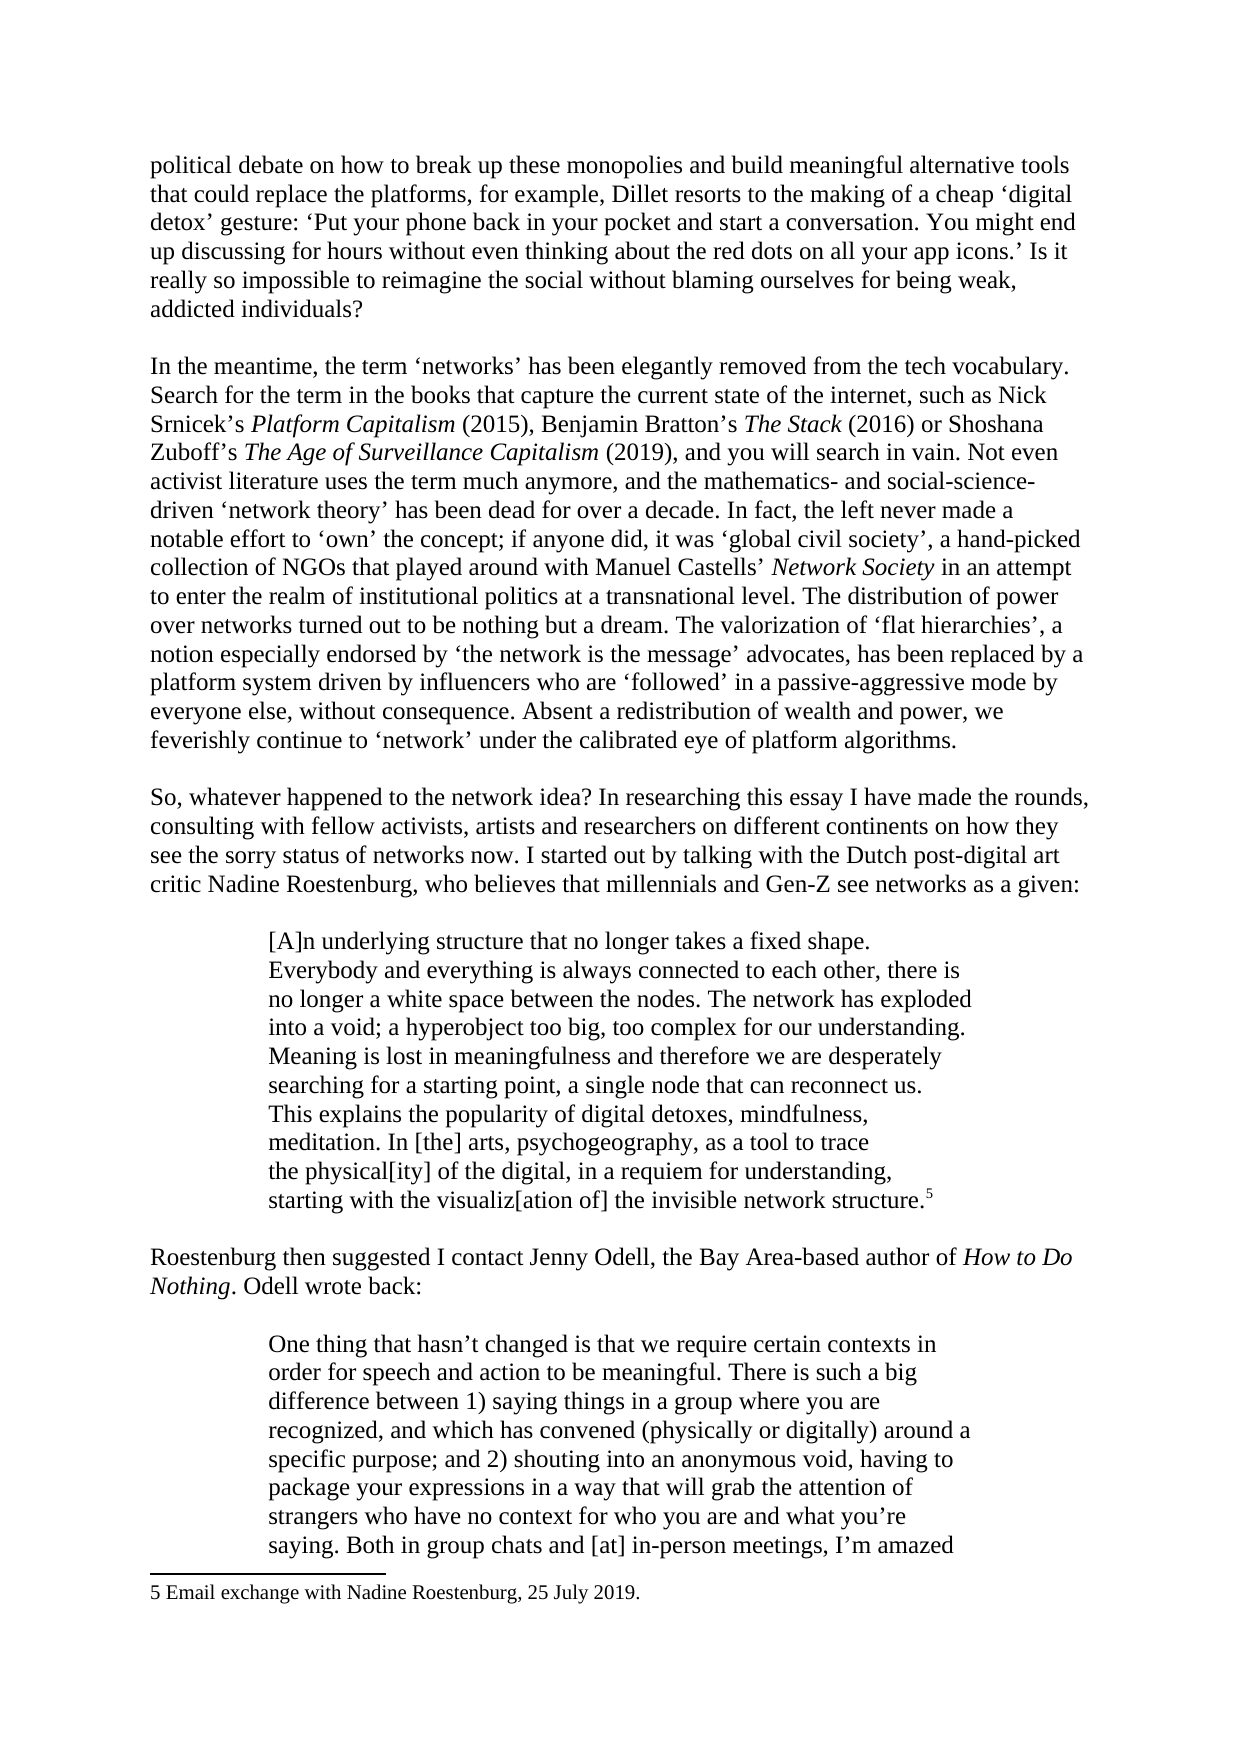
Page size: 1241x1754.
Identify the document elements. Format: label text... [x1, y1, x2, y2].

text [268, 1329, 972, 1559]
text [150, 150, 1090, 322]
text In the meantime, the term ‘networks’ has been elegantly removed from the tech vocabulary. Search for the term in the books that capture the current state of the internet, such as Nick Srnicek’s Platform Capitalism (2015), Benjamin Bratton’s The Stack (2016) or Shoshana Zuboff’s The Age of Surveillance Capitalism (2019), and you will search in vain. Not even activist literature uses the term much anymore, and the mathematics- and social-science-driven ‘network theory’ has been dead for over a decade. In fact, the left never made a notable effort to ‘own’ the concept; if anyone did, it was ‘global civil society’, a hand-picked collection of NGOs that played around with Manuel Castells’ Network Society in an attempt to enter the realm of institutional politics at a transnational level. The distribution of power over networks turned out to be nothing but a dream. The valorization of ‘flat hierarchies’, a notion especially endorsed by ‘the network is the message’ advocates, has been replaced by a platform system driven by influencers who are ‘followed’ in a passive-aggressive mode by everyone else, without consequence. Absent a redistribution of wealth and power, we feverishly continue to ‘network’ under the calibrated eye of platform algorithms. [150, 351, 1090, 754]
text So, whatever happened to the network idea? In researching this essay I have made the rounds, consulting with fellow activists, artists and researchers on different continents on how they see the sorry status of networks now. I started out by talking with the Dutch post-digital art critic Nadine Roestenburg, who believes that millennials and Gen-Z see networks as a given: [150, 782, 1090, 897]
text Roestenburg then suggested I contact Jenny Odell, the Bay Area-based author of How to Do Nothing. Odell wrote back: [150, 1242, 1090, 1300]
text [A]n underlying structure that no longer takes a fixed shape. Everybody and everything is always connected to each other, there is no longer a white space between the nodes. The network has exploded into a void; a hyperobject too big, too complex for our understanding. Meaning is lost in meaningfulness and therefore we are desperately searching for a starting point, a single node that can reconnect us. This explains the popularity of digital detoxes, mindfulness, meditation. In [the] arts, psychogeography, as a tool to trace the physical[ity] of the digital, in a requiem for understanding, starting with the visualiz[ation of] the invisible network structure. [268, 926, 972, 1214]
